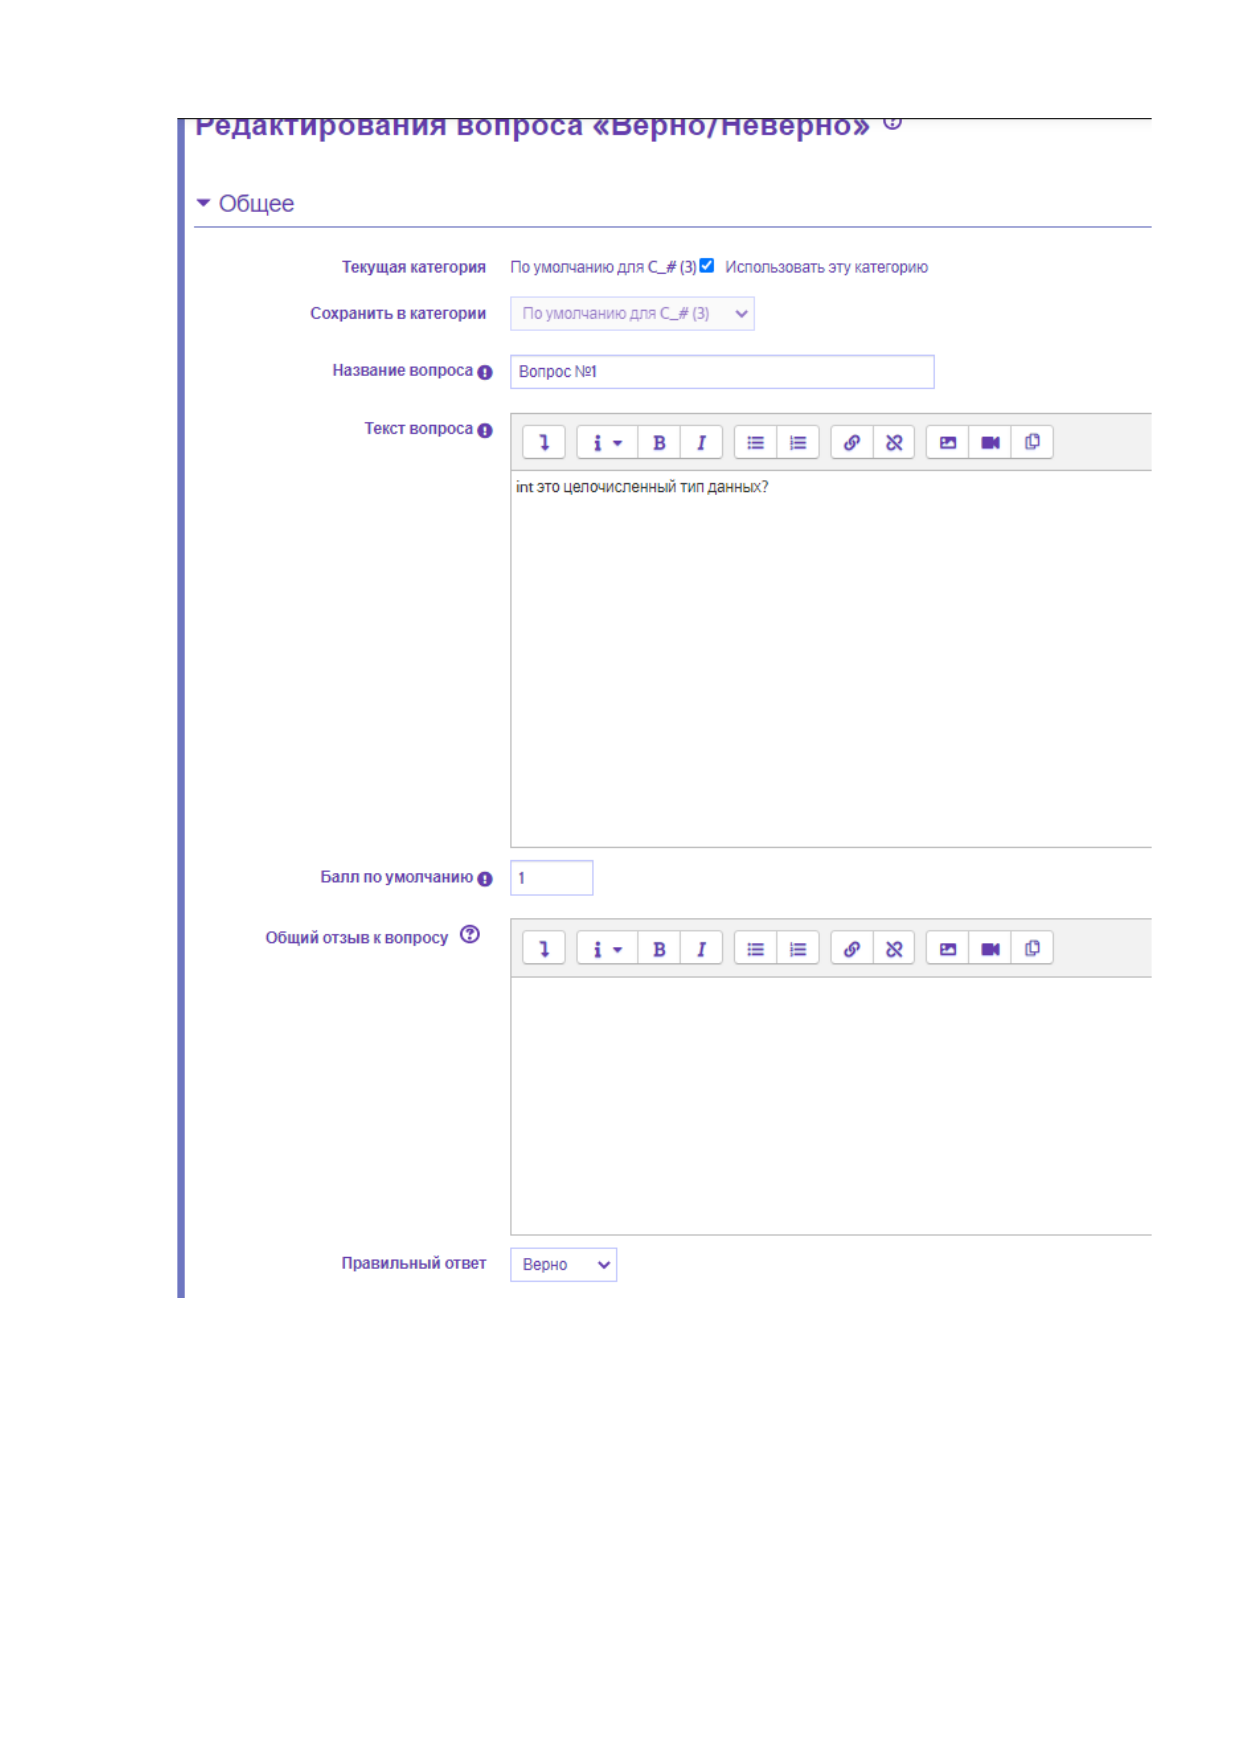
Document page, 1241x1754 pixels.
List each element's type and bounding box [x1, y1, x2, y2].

picture [177, 118, 1152, 1298]
